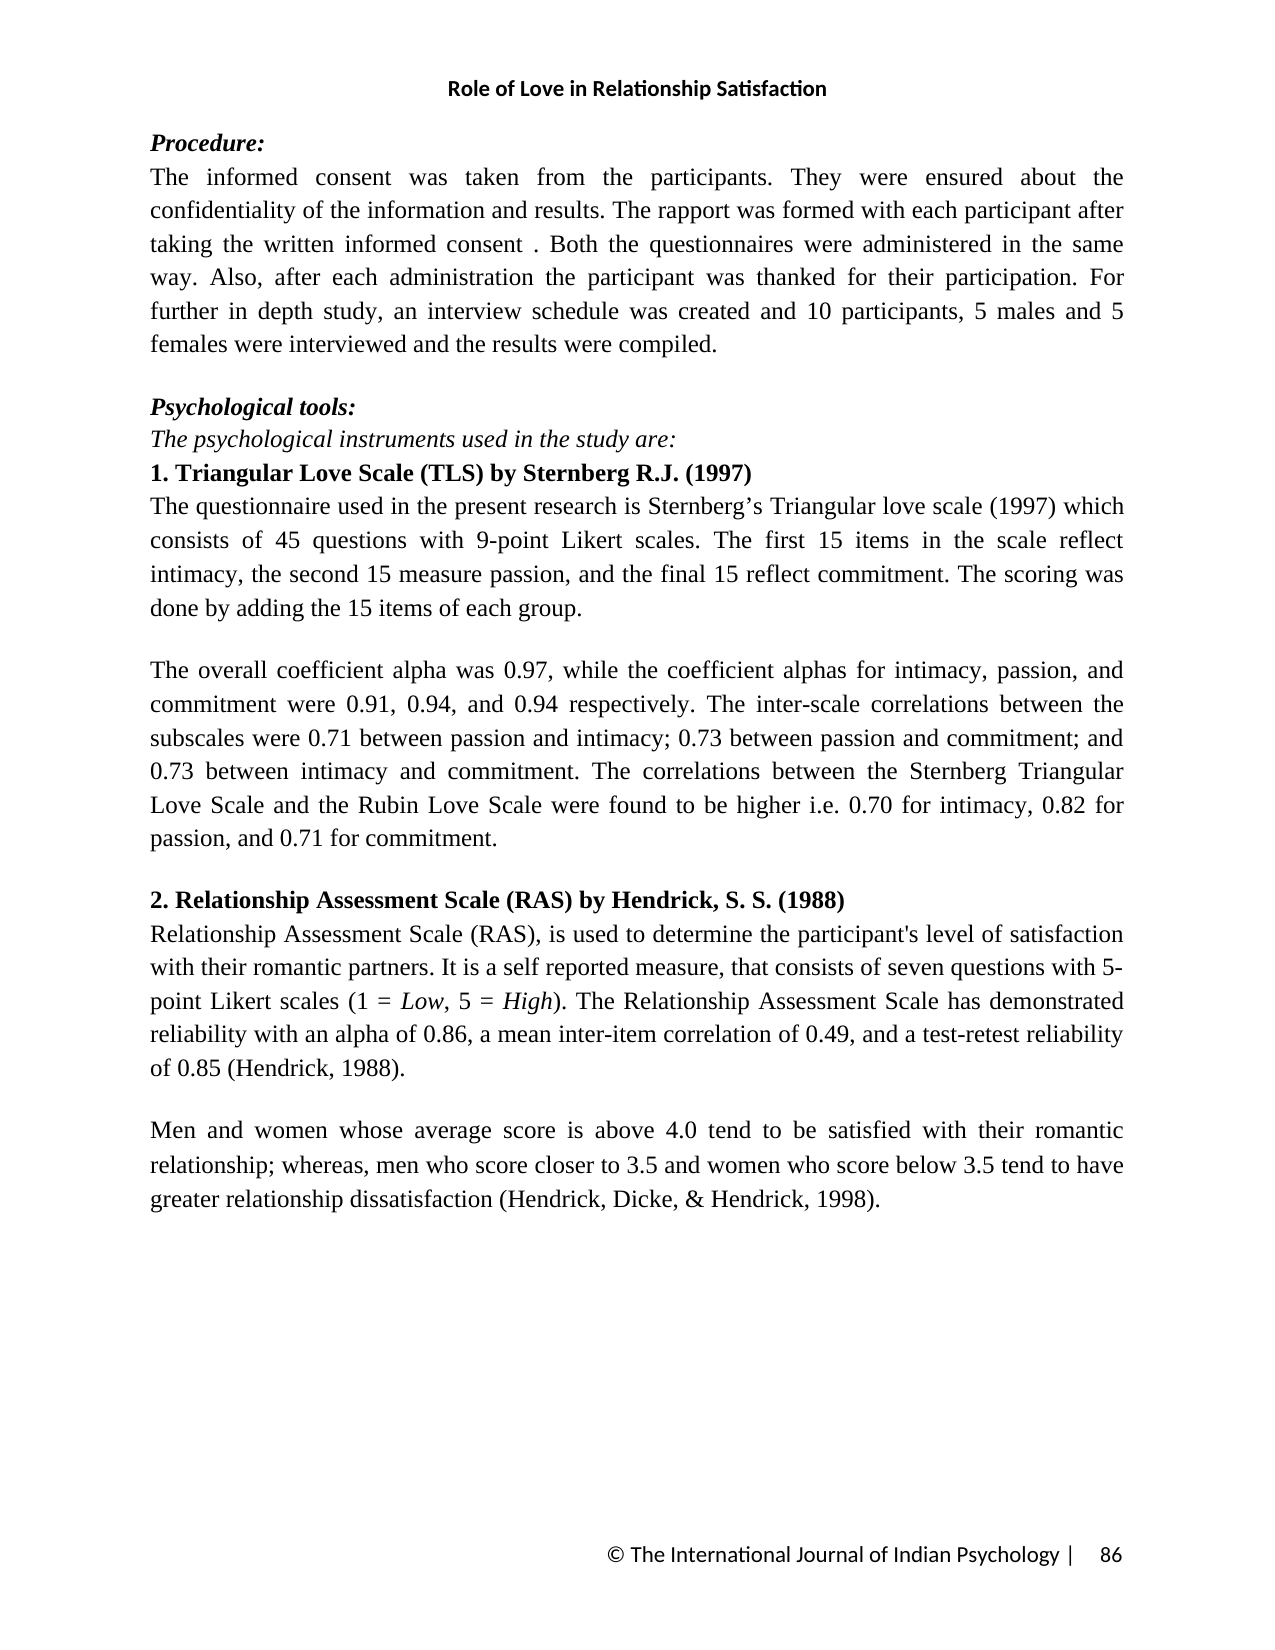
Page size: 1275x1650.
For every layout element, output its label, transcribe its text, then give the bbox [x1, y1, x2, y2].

text 1. Triangular Love Scale (TLS) by Sternberg R.J. (1997) [150, 458, 1125, 487]
text Men and women whose average score is above 4.0 tend to be satisfied with their romantic relationship; whereas, men who score closer to 3.5 and women who score below 3.5 tend to have greater relationship dissatisfaction (Hendrick, Dicke, & Hendrick, 1998). [150, 1115, 1125, 1213]
text The overall coefficient alpha was 0.97, while the coefficient alphas for intimacy, passion, and commitment were 0.91, 0.94, and 0.94 respectively. The inter-scale correlations between the subscales were 0.71 between passion and intimacy; 0.73 between passion and commitment; and 0.73 between intimacy and commitment. The correlations between the Sternberg Triangular Love Scale and the Rubin Love Scale were found to be higher i.e. 0.70 for intimacy, 0.82 for passion, and 0.71 for commitment. [150, 656, 1125, 852]
text Procedure: [150, 128, 1125, 157]
text Role of Love in Relationship Satisfaction [150, 74, 1125, 102]
text The questionnaire used in the present research is Sternberg’s Triangular love scale (1997) which consists of 45 questions with 9-point Likert scales. The first 15 items in the scale reflect intimacy, the second 15 measure passion, and the final 15 reflect commitment. The scoring was done by adding the 15 items of each group. [150, 491, 1125, 622]
text Psychological tools: [150, 392, 1125, 420]
text 2. Relationship Assessment Scale (RAS) by Hendrick, S. S. (1988) [150, 885, 1125, 914]
text Relationship Assessment Scale (RAS), is used to determine the participant's level of satisfaction with their romantic partners. It is a self reported measure, that consists of seven questions with 5-point Likert scales (1 = Low, 5 = High). The Relationship Assessment Scale has demonstrated reliability with an alpha of 0.86, a mean inter-item correlation of 0.49, and a test-retest reliability of 0.85 (Hendrick, 1988). [150, 919, 1125, 1082]
text © The International Journal of Indian Psychology | 86 [606, 1541, 1125, 1569]
text The psychological instruments used in the study are: [150, 424, 1125, 453]
text The informed consent was taken from the participants. They were ensured about the confidentiality of the information and results. The rapport was formed with each participant after taking the written informed consent . Both the questionnaires were administered in the same way. Also, after each administration the participant was thanked for their participation. For further in depth study, an interview schedule was created and 10 participants, 5 males and 5 females were interviewed and the results were compiled. [150, 162, 1125, 358]
